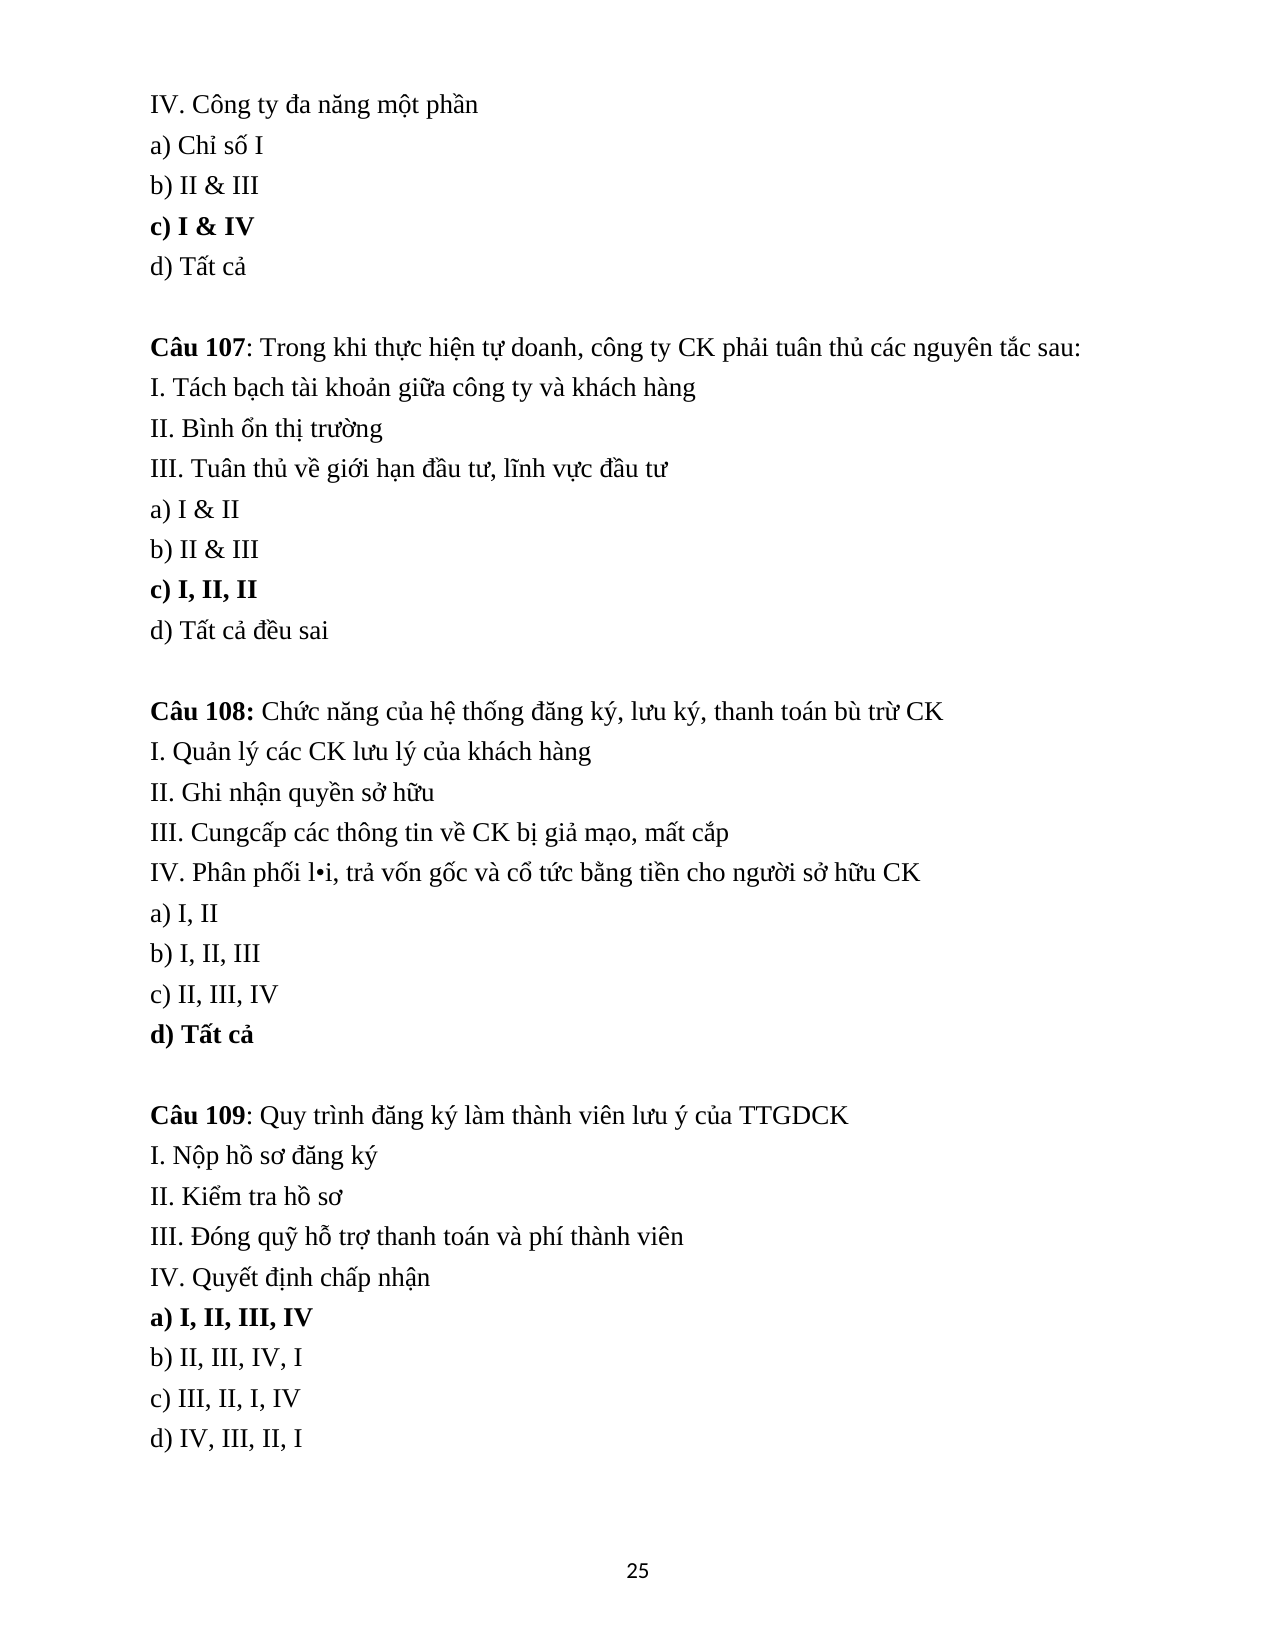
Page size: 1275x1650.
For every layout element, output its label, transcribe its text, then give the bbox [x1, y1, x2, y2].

text IV. Quyết định chấp nhận [150, 1261, 1125, 1292]
text I. Quản lý các CK lưu lý của khách hàng [150, 735, 1125, 766]
text a) Chỉ số I [150, 129, 1125, 160]
text c) II, III, IV [150, 978, 1125, 1009]
text d) Tất cả [150, 1018, 1125, 1049]
text Câu 108: Chức năng của hệ thống đăng ký, lưu ký, thanh toán bù trừ CK [150, 695, 1125, 726]
text b) II & III [150, 169, 1125, 201]
text b) II, III, IV, I [150, 1342, 1125, 1373]
text c) I & IV [150, 210, 1125, 241]
text II. Kiểm tra hồ sơ [150, 1180, 1125, 1211]
text I. Nộp hồ sơ đăng ký [150, 1139, 1125, 1171]
text c) I, II, II [150, 574, 1125, 605]
text c) III, II, I, IV [150, 1382, 1125, 1413]
text a) I & II [150, 493, 1125, 524]
text IV. Phân phối l•i, trả vốn gốc và cổ tức bằng tiền cho người sở hữu CK [150, 857, 1125, 888]
text IV. Công ty đa năng một phần [150, 89, 1125, 120]
text a) I, II, III, IV [150, 1301, 1125, 1332]
text III. Cungcấp các thông tin về CK bị giả mạo, mất cắp [150, 816, 1125, 847]
text II. Bình ổn thị trường [150, 412, 1125, 443]
text d) IV, III, II, I [150, 1422, 1125, 1453]
text I. Tách bạch tài khoản giữa công ty và khách hàng [150, 372, 1125, 403]
text d) Tất cả đều sai [150, 614, 1125, 645]
text III. Đóng quỹ hỗ trợ thanh toán và phí thành viên [150, 1220, 1125, 1251]
text II. Ghi nhận quyền sở hữu [150, 776, 1125, 807]
text III. Tuân thủ về giới hạn đầu tư, lĩnh vực đầu tư [150, 452, 1125, 483]
text Câu 107: Trong khi thực hiện tự doanh, công ty CK phải tuân thủ các nguyên tắc sau: [150, 331, 1125, 362]
text b) II & III [150, 533, 1125, 564]
text Câu 109: Quy trình đăng ký làm thành viên lưu ý của TTGDCK [150, 1099, 1125, 1130]
text a) I, II [150, 897, 1125, 928]
text d) Tất cả [150, 250, 1125, 281]
text b) I, II, III [150, 937, 1125, 968]
